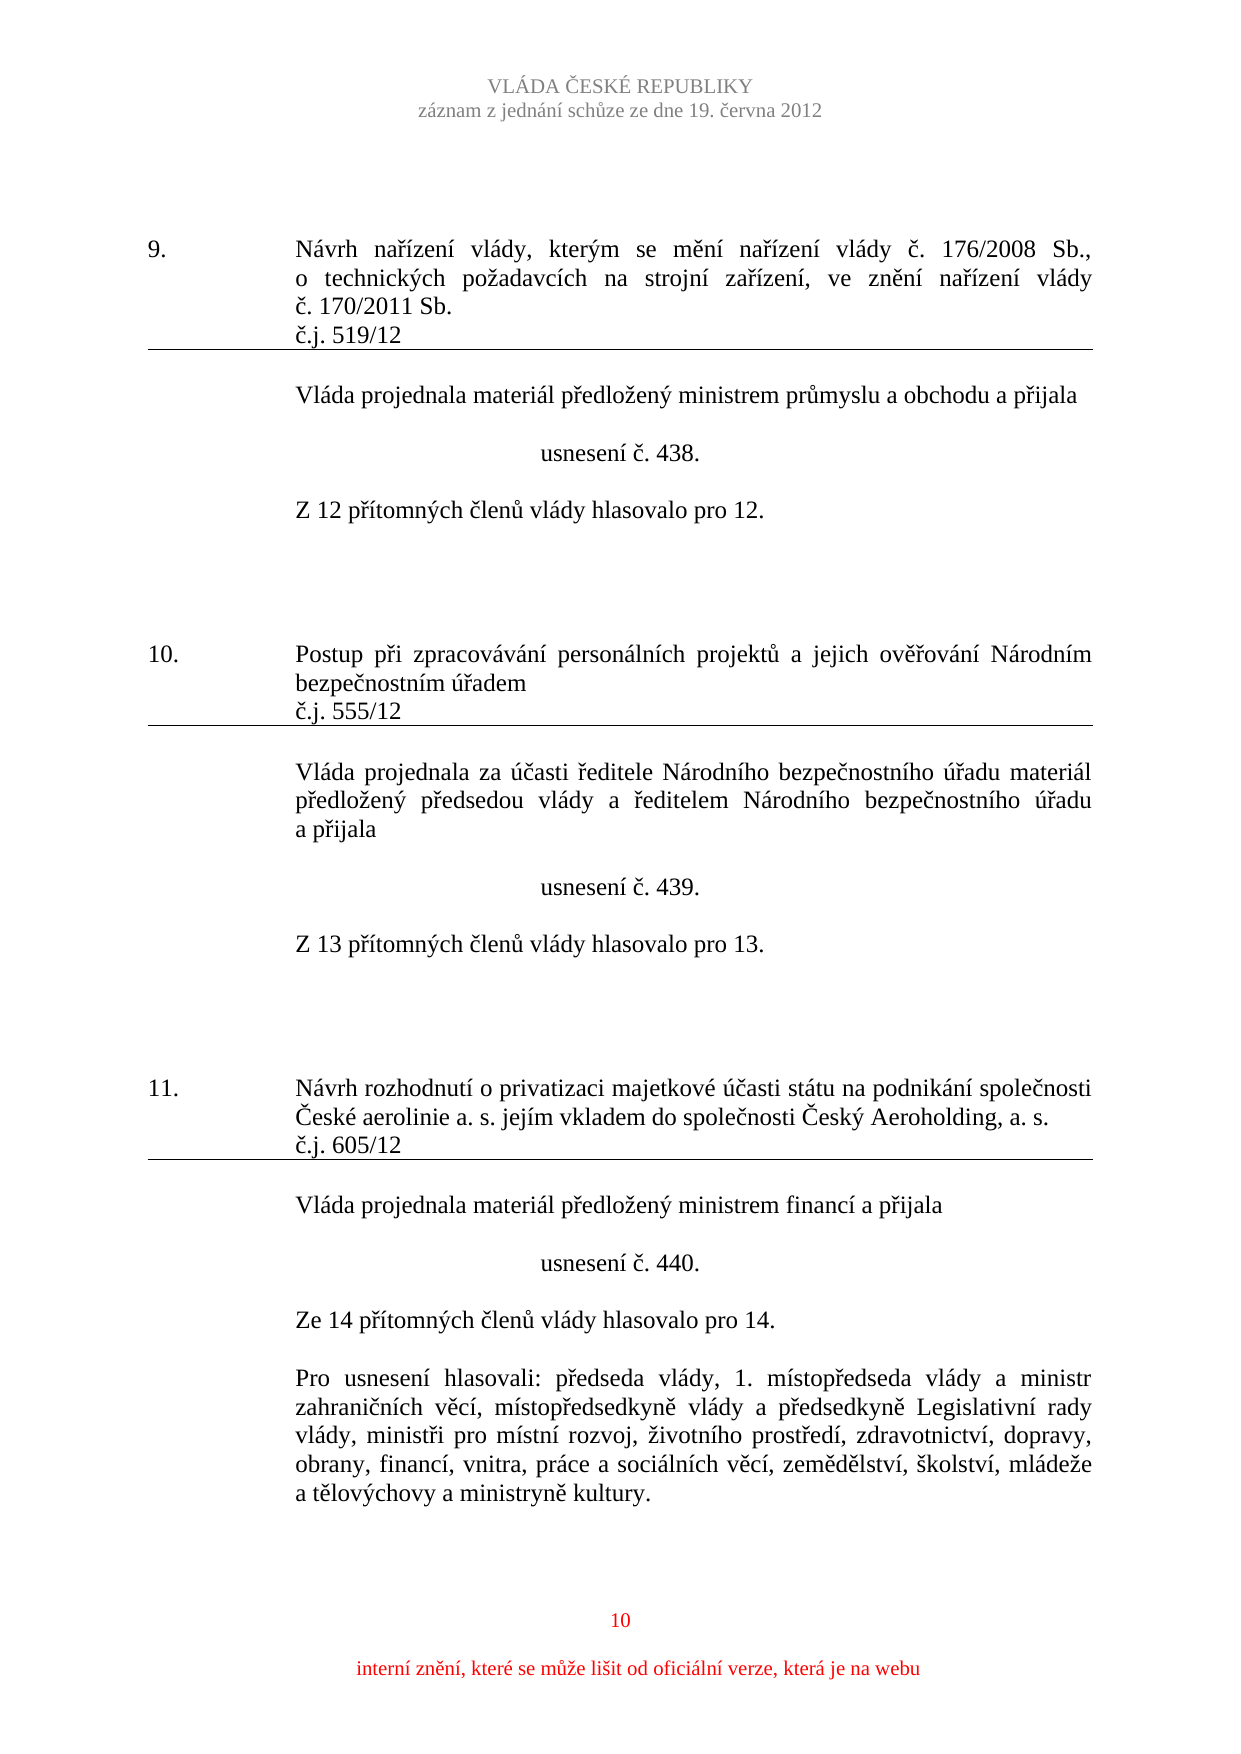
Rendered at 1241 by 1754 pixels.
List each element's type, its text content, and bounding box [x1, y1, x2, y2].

text 9. Návrh nařízení vlády, kterým se mění nařízení vlády č. 176/2008 Sb., o technických požadavcích na strojní zařízení, ve znění nařízení vlády č. 170/2011 Sb. [148, 234, 1093, 320]
text Ze 14 přítomných členů vlády hlasovalo pro 14. [148, 1305, 1093, 1334]
text Vláda projednala materiál předložený ministrem financí a přijala [148, 1190, 1093, 1219]
text usnesení č. 438. [148, 438, 1093, 466]
text č.j. 555/12 [148, 696, 1093, 725]
text č.j. 519/12 [148, 320, 1093, 349]
text usnesení č. 439. [148, 872, 1093, 900]
text Z 12 přítomných členů vlády hlasovalo pro 12. [148, 495, 1093, 524]
text usnesení č. 440. [148, 1248, 1093, 1277]
text Vláda projednala materiál předložený ministrem průmyslu a obchodu a přijala [148, 380, 1093, 409]
text Z 13 přítomných členů vlády hlasovalo pro 13. [148, 929, 1093, 958]
text Vláda projednala za účasti ředitele Národního bezpečnostního úřadu materiál předložený předsedou vlády a ředitelem Národního bezpečnostního úřadu a přijala [148, 757, 1093, 843]
text Pro usnesení hlasovali: předseda vlády, 1. místopředseda vlády a ministr zahraničních věcí, místopředsedkyně vlády a předsedkyně Legislativní rady vlády, ministři pro místní rozvoj, životního prostředí, zdravotnictví, dopravy, obrany, financí, vnitra, práce a sociálních věcí, zemědělství, školství, mládeže a tělovýchovy a ministryně kultury. [148, 1363, 1093, 1507]
text č.j. 605/12 [148, 1130, 1093, 1159]
text 10. Postup při zpracovávání personálních projektů a jejich ověřování Národním bezpečnostním úřadem [148, 639, 1093, 696]
text 11. Návrh rozhodnutí o privatizaci majetkové účasti státu na podnikání společnosti České aerolinie a. s. jejím vkladem do společnosti Český Aeroholding, a. s. [148, 1073, 1093, 1130]
